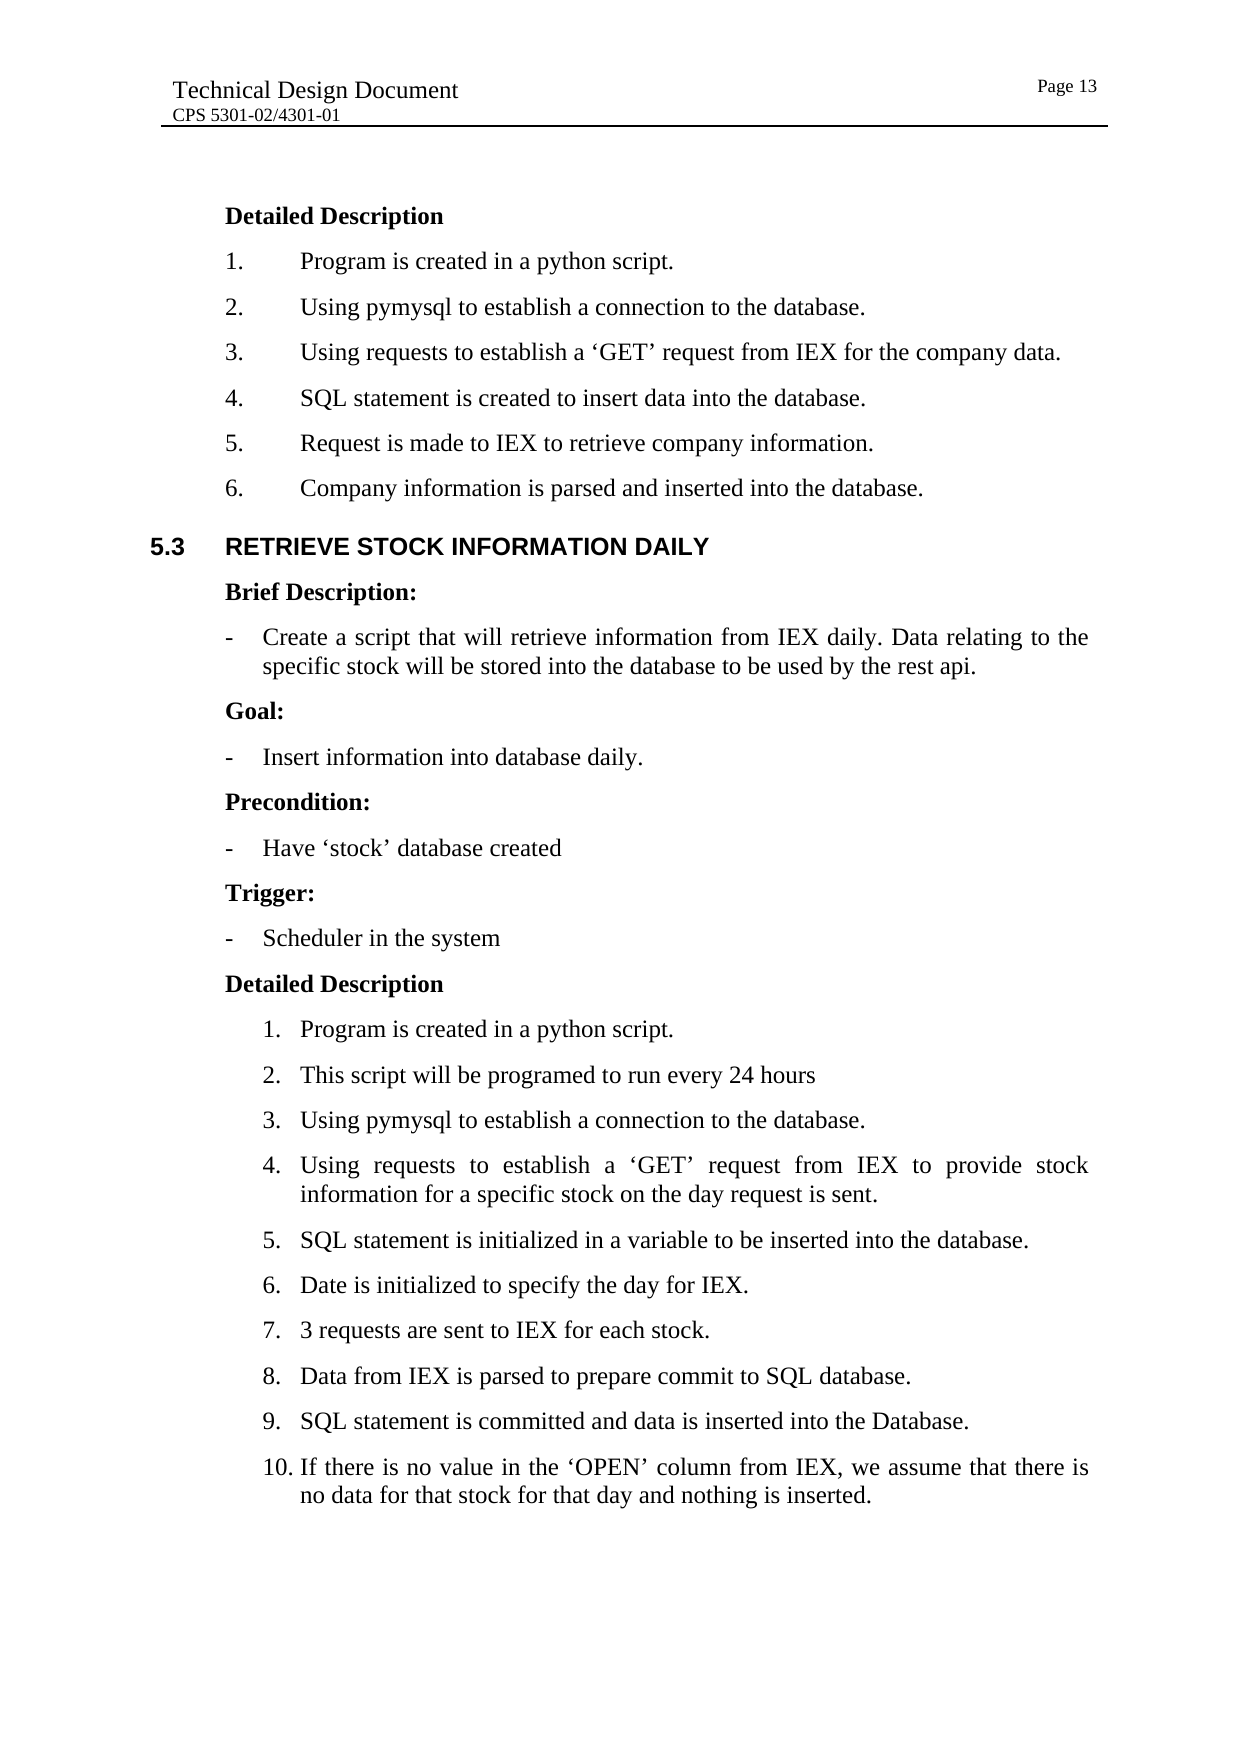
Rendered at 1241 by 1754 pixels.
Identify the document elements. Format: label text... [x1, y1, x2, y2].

subtitle Create a script that will retrieve information from IEX daily. Data relating to the specific stock will be stored into the database to be used by the rest api. [225, 622, 1090, 680]
subtitle Insert information into database daily. [225, 742, 1090, 771]
subtitle Detailed Description [225, 201, 1090, 230]
subtitle Detailed Description [225, 969, 1090, 998]
subtitle SQL statement is committed and data is inserted into the Database. [262, 1406, 1090, 1435]
subtitle 6. Company information is parsed and inserted into the database. [225, 473, 1090, 502]
subtitle Using pymysql to establish a connection to the database. [262, 1105, 1090, 1134]
subtitle Brief Description: [225, 577, 1090, 606]
subtitle Trigger: [225, 878, 1090, 907]
subtitle Date is initialized to specify the day for IEX. [262, 1270, 1090, 1299]
subtitle Data from IEX is parsed to prepare commit to SQL database. [262, 1361, 1090, 1390]
subtitle This script will be programed to run every 24 hours [262, 1060, 1090, 1088]
subtitle 4. SQL statement is created to insert data into the database. [225, 383, 1090, 411]
subtitle Program is created in a python script. [262, 1014, 1090, 1043]
subtitle 3. Using requests to establish a ‘GET’ request from IEX for the company data. [225, 337, 1090, 366]
subtitle 5. Request is made to IEX to retrieve company information. [225, 428, 1090, 457]
subtitle 2. Using pymysql to establish a connection to the database. [225, 292, 1090, 321]
subtitle Retrieve stock information daily [150, 531, 1090, 560]
subtitle Using requests to establish a ‘GET’ request from IEX to provide stock information for a specific stock on the day request is sent. [262, 1151, 1090, 1208]
subtitle Goal: [225, 696, 1090, 725]
subtitle 1. Program is created in a python script. [225, 246, 1090, 275]
subtitle Have ‘stock’ database created [225, 833, 1090, 861]
subtitle If there is no value in the ‘OPEN’ column from IEX, we assume that there is no data for that stock for that day and nothing is inserted. [262, 1452, 1090, 1509]
subtitle Scheduler in the system [225, 923, 1090, 952]
subtitle Precondition: [225, 787, 1090, 816]
subtitle SQL statement is initialized in a variable to be inserted into the database. [262, 1225, 1090, 1253]
subtitle 3 requests are sent to IEX for each stock. [262, 1316, 1090, 1344]
